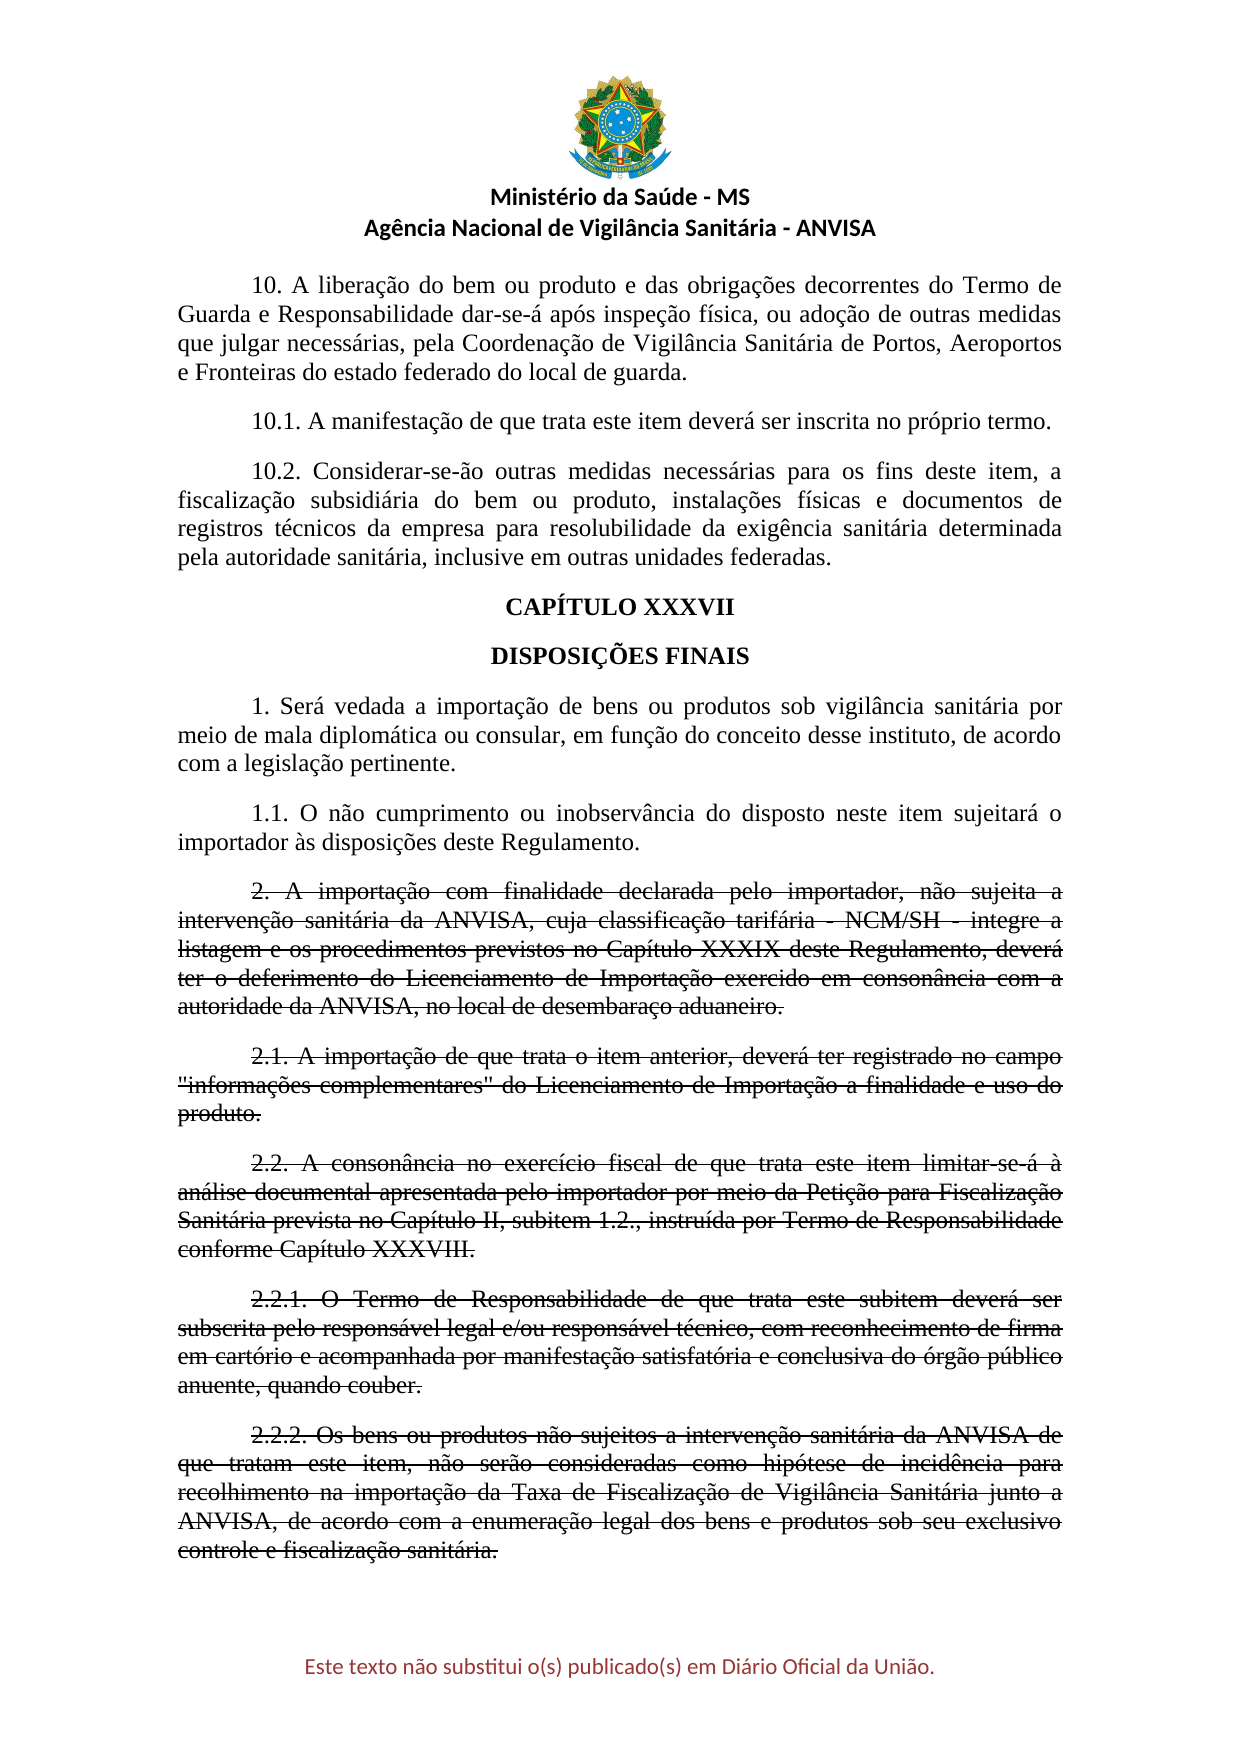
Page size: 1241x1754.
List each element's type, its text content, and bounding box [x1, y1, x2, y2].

text 10.1. A manifestação de que trata este item deverá ser inscrita no próprio termo. [177, 406, 1063, 435]
text CAPÍTULO XXXVII [177, 592, 1063, 621]
text 2. A importação com finalidade declarada pelo importador, não sujeita a intervenção sanitária da ANVISA, cuja classificação tarifária - NCM/SH - integre a listagem e os procedimentos previstos no Capítulo XXXIX deste Regulamento, deverá ter o deferimento do Licenciamento de Importação exercido em consonância com a autoridade da ANVISA, no local de desembaraço aduaneiro. [177, 876, 1063, 921]
text 2. A importação com finalidade declarada pelo importador, não sujeita a intervenção sanitária da ANVISA, cuja classificação tarifária - NCM/SH - integre a listagem e os procedimentos previstos no Capítulo XXXIX deste Regulamento, deverá ter o deferimento do Licenciamento de Importação exercido em consonância com a autoridade da ANVISA, no local de desembaraço aduaneiro. [177, 979, 1063, 1020]
text 2.2.2. Os bens ou produtos não sujeitos a intervenção sanitária da ANVISA de que tratam este item, não serão consideradas como hipótese de incidência para recolhimento na importação da Taxa de Fiscalização de Vigilância Sanitária junto a ANVISA, de acordo com a enumeração legal dos bens e produtos sob seu exclusivo controle e fiscalização sanitária. [177, 1465, 1063, 1493]
text 2.2. A consonância no exercício fiscal de que trata este item limitar-se-á à análise documental apresentada pelo importador por meio da Petição para Fiscalização Sanitária prevista no Capítulo II, subitem 1.2., instruída por Termo de Responsabilidade conforme Capítulo XXXVIII. [177, 1148, 1063, 1192]
text 2.2. A consonância no exercício fiscal de que trata este item limitar-se-á à análise documental apresentada pelo importador por meio da Petição para Fiscalização Sanitária prevista no Capítulo II, subitem 1.2., instruída por Termo de Responsabilidade conforme Capítulo XXXVIII. [177, 1222, 1063, 1263]
text 1. Será vedada a importação de bens ou produtos sob vigilância sanitária por meio de mala diplomática ou consular, em função do conceito desse instituto, de acordo com a legislação pertinente. [177, 691, 1063, 777]
text 2.1. A importação de que trata o item anterior, deverá ter registrado no campo "informações complementares" do Licenciamento de Importação a finalidade e uso do produto. [177, 1086, 1063, 1127]
text 2.2.1. O Termo de Responsabilidade de que trata este subitem deverá ser subscrita pelo responsável legal e/ou responsável técnico, com reconhecimento de firma em cartório e acompanhada por manifestação satisfatória e conclusiva do órgão público anuente, quando couber. [177, 1358, 1063, 1399]
text 1.1. O não cumprimento ou inobservância do disposto neste item sujeitará o importador às disposições deste Regulamento. [177, 798, 1063, 856]
text 2.2. A consonância no exercício fiscal de que trata este item limitar-se-á à análise documental apresentada pelo importador por meio da Petição para Fiscalização Sanitária prevista no Capítulo II, subitem 1.2., instruída por Termo de Responsabilidade conforme Capítulo XXXVIII. [177, 1193, 1063, 1221]
text 2.2.1. O Termo de Responsabilidade de que trata este subitem deverá ser subscrita pelo responsável legal e/ou responsável técnico, com reconhecimento de firma em cartório e acompanhada por manifestação satisfatória e conclusiva do órgão público anuente, quando couber. [177, 1329, 1063, 1357]
text 2. A importação com finalidade declarada pelo importador, não sujeita a intervenção sanitária da ANVISA, cuja classificação tarifária - NCM/SH - integre a listagem e os procedimentos previstos no Capítulo XXXIX deste Regulamento, deverá ter o deferimento do Licenciamento de Importação exercido em consonância com a autoridade da ANVISA, no local de desembaraço aduaneiro. [177, 951, 1063, 978]
text 10.2. Considerar-se-ão outras medidas necessárias para os fins deste item, a fiscalização subsidiária do bem ou produto, instalações físicas e documentos de registros técnicos da empresa para resolubilidade da exigência sanitária determinada pela autoridade sanitária, inclusive em outras unidades federadas. [177, 456, 1063, 571]
text 2.1. A importação de que trata o item anterior, deverá ter registrado no campo "informações complementares" do Licenciamento de Importação a finalidade e uso do produto. [177, 1041, 1063, 1085]
picture [565, 73, 675, 182]
text 2.2.2. Os bens ou produtos não sujeitos a intervenção sanitária da ANVISA de que tratam este item, não serão consideradas como hipótese de incidência para recolhimento na importação da Taxa de Fiscalização de Vigilância Sanitária junto a ANVISA, de acordo com a enumeração legal dos bens e produtos sob seu exclusivo controle e fiscalização sanitária. [177, 1494, 1063, 1563]
text DISPOSIÇÕES FINAIS [177, 641, 1063, 670]
text 2. A importação com finalidade declarada pelo importador, não sujeita a intervenção sanitária da ANVISA, cuja classificação tarifária - NCM/SH - integre a listagem e os procedimentos previstos no Capítulo XXXIX deste Regulamento, deverá ter o deferimento do Licenciamento de Importação exercido em consonância com a autoridade da ANVISA, no local de desembaraço aduaneiro. [177, 922, 1063, 949]
text 10. A liberação do bem ou produto e das obrigações decorrentes do Termo de Guarda e Responsabilidade dar-se-á após inspeção física, ou adoção de outras medidas que julgar necessárias, pela Coordenação de Vigilância Sanitária de Portos, Aeroportos e Fronteiras do estado federado do local de guarda. [177, 271, 1063, 386]
text 2.2.1. O Termo de Responsabilidade de que trata este subitem deverá ser subscrita pelo responsável legal e/ou responsável técnico, com reconhecimento de firma em cartório e acompanhada por manifestação satisfatória e conclusiva do órgão público anuente, quando couber. [177, 1284, 1063, 1328]
text 2.2.2. Os bens ou produtos não sujeitos a intervenção sanitária da ANVISA de que tratam este item, não serão consideradas como hipótese de incidência para recolhimento na importação da Taxa de Fiscalização de Vigilância Sanitária junto a ANVISA, de acordo com a enumeração legal dos bens e produtos sob seu exclusivo controle e fiscalização sanitária. [177, 1420, 1063, 1464]
